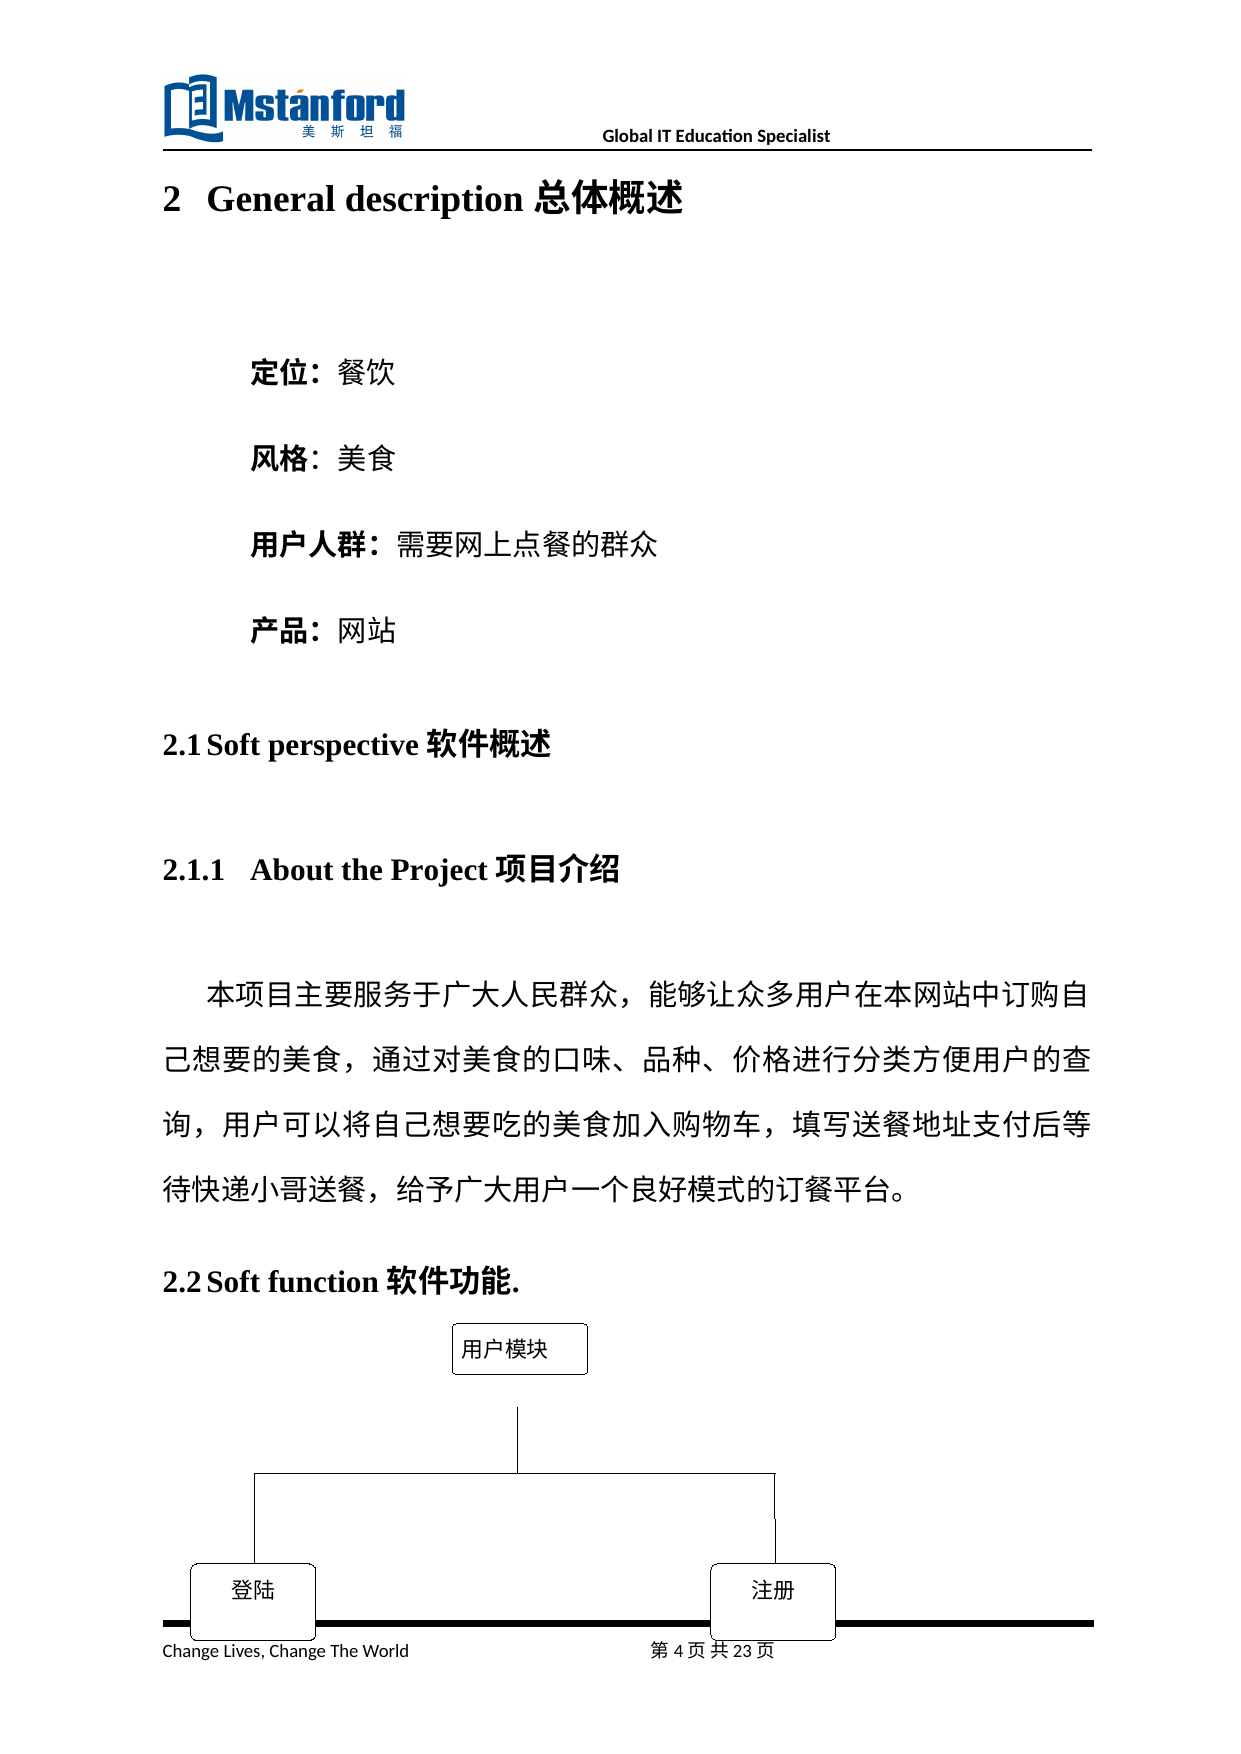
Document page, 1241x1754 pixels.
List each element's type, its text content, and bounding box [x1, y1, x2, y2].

subtitle About the Project 项目介绍 [162, 835, 1092, 900]
text 产品：网站 [162, 596, 1092, 661]
text 定位：餐饮 [250, 338, 1092, 403]
subtitle General description 总体概述 [162, 162, 1092, 227]
subtitle Soft perspective 软件概述 [162, 710, 1092, 775]
text 本项目主要服务于广大人民群众，能够让众多用户在本网站中订购自己想要的美食，通过对美食的口味、品种、价格进行分类方便用户的查询，用户可以将自己想要吃的美食加入购物车，填写送餐地址支付后等待快递小哥送餐，给予广大用户一个良好模式的订餐平台。 [162, 960, 1092, 1220]
text 风格：美食 [162, 424, 1092, 489]
text 用户人群：需要网上点餐的群众 [162, 510, 1092, 575]
picture [162, 73, 408, 143]
subtitle Soft function 软件功能. [162, 1247, 1092, 1312]
